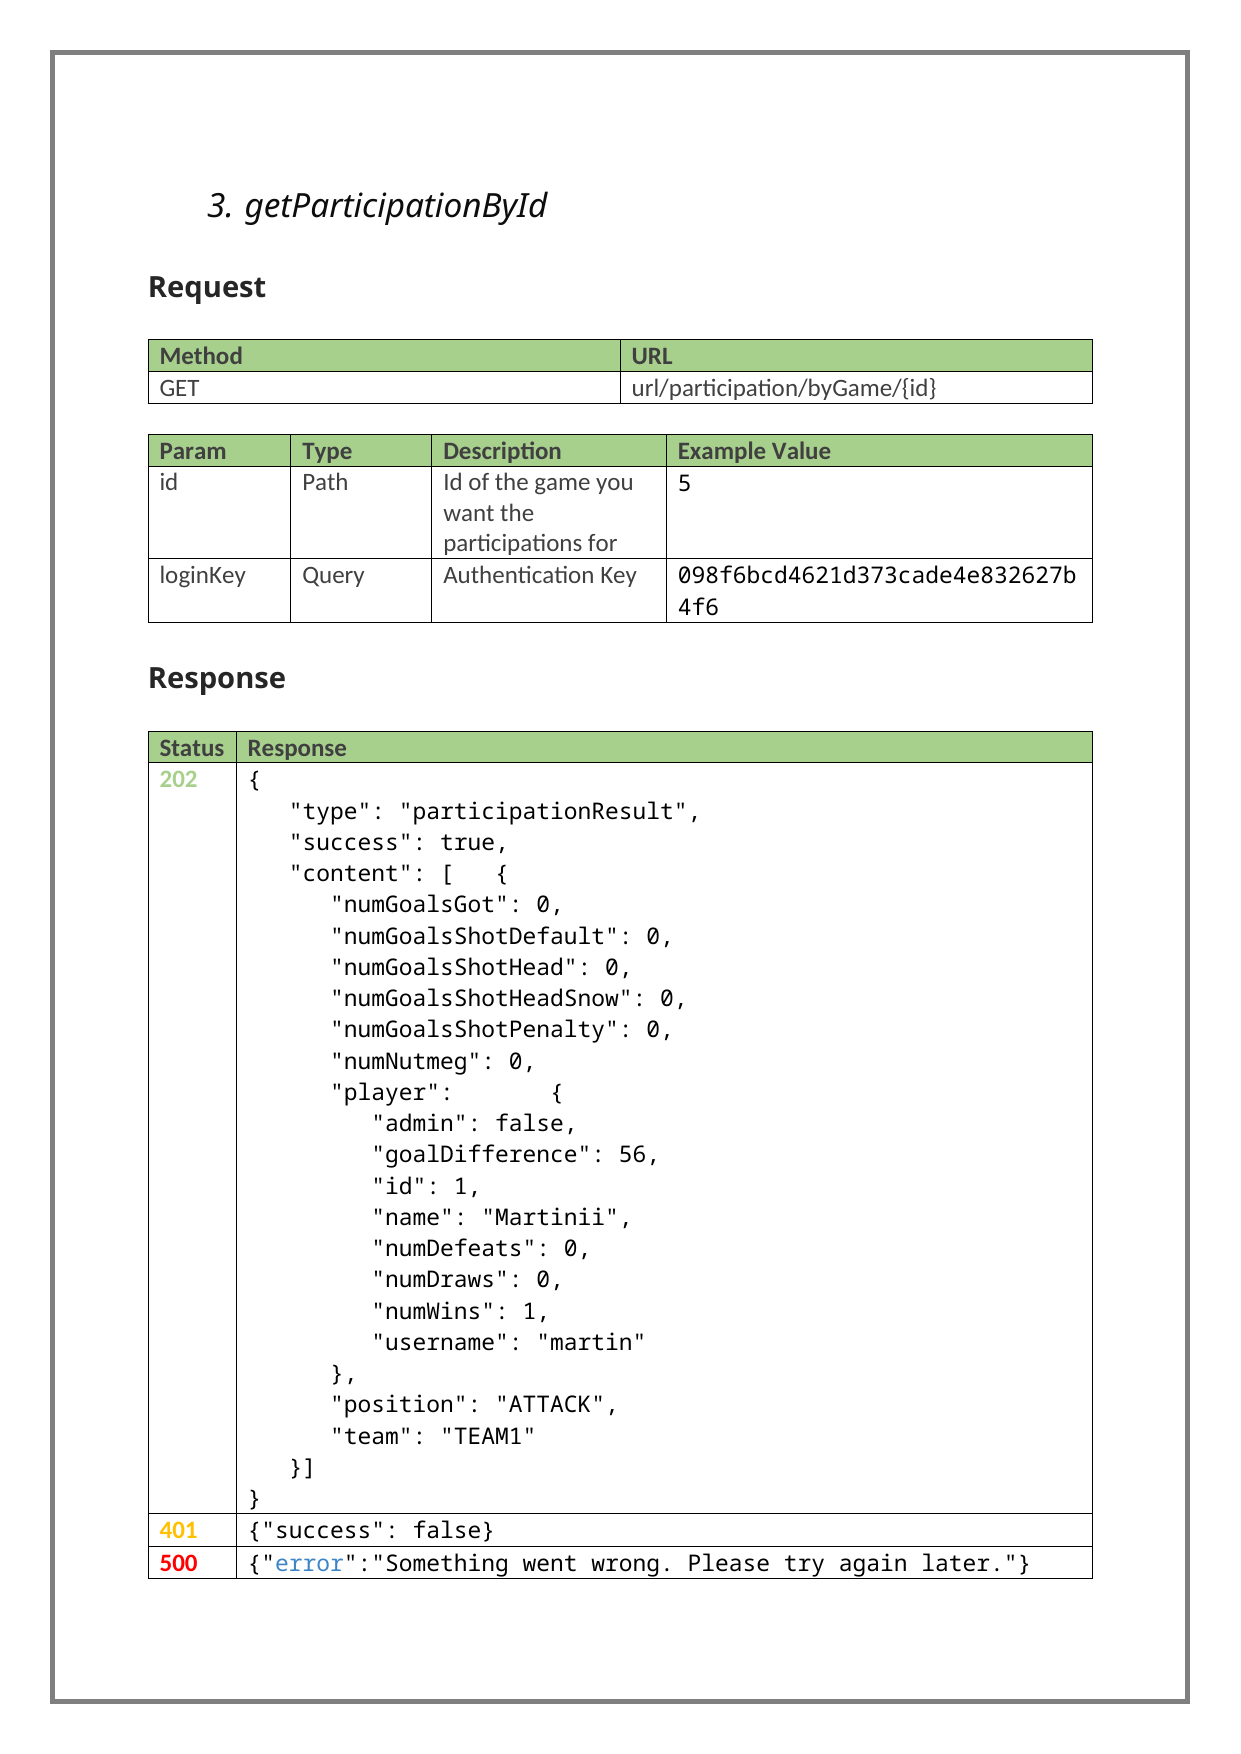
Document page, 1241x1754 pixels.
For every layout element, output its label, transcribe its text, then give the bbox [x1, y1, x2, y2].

table_cell Query [291, 559, 431, 622]
table_cell loginKey [149, 559, 290, 622]
table_header Param [149, 435, 290, 466]
table_header Type [291, 435, 431, 466]
table_header URL [621, 340, 1092, 371]
table_header Description [432, 435, 666, 466]
text Request [148, 266, 1093, 306]
table_cell id [149, 467, 290, 558]
table_cell Id of the game you want the participations for [432, 467, 666, 558]
table_header Status [149, 732, 236, 762]
table_cell 500 [149, 1547, 236, 1578]
table_cell 098f6bcd4621d373cade4e832627b4f6 [667, 559, 1092, 622]
text Response [148, 657, 1093, 697]
table_cell 202 [149, 763, 236, 1513]
table_header Method [149, 340, 620, 371]
table_cell url/participation/byGame/{id} [621, 372, 1092, 402]
table_cell Path [291, 467, 431, 558]
table_cell {"success": false} [237, 1514, 1092, 1546]
table_header Response [237, 732, 1092, 762]
table_cell {"error":"Something went wrong. Please try again later."} [237, 1547, 1092, 1578]
list getParticipationById [207, 182, 1093, 228]
table_cell Authentication Key [432, 559, 666, 622]
table_header Example Value [667, 435, 1092, 466]
table_cell { "type": "participationResult", "success": true, "content": [ { "numGoalsGot": 0, "numGoalsShotDefault": 0, "numGoalsShotHead": 0, "numGoalsShotHeadSnow": 0, "numGoalsShotPenalty": 0, "numNutmeg": 0, "player": { "admin": false, "goalDifference": 56, "id": 1, "name": "Martinii", "numDefeats": 0, "numDraws": 0, "numWins": 1, "username": "martin" }, "position": "ATTACK", "team": "TEAM1" }] } [237, 763, 1092, 1513]
table_cell GET [149, 372, 620, 402]
table_cell 5 [667, 467, 1092, 558]
table_cell 401 [149, 1514, 236, 1546]
